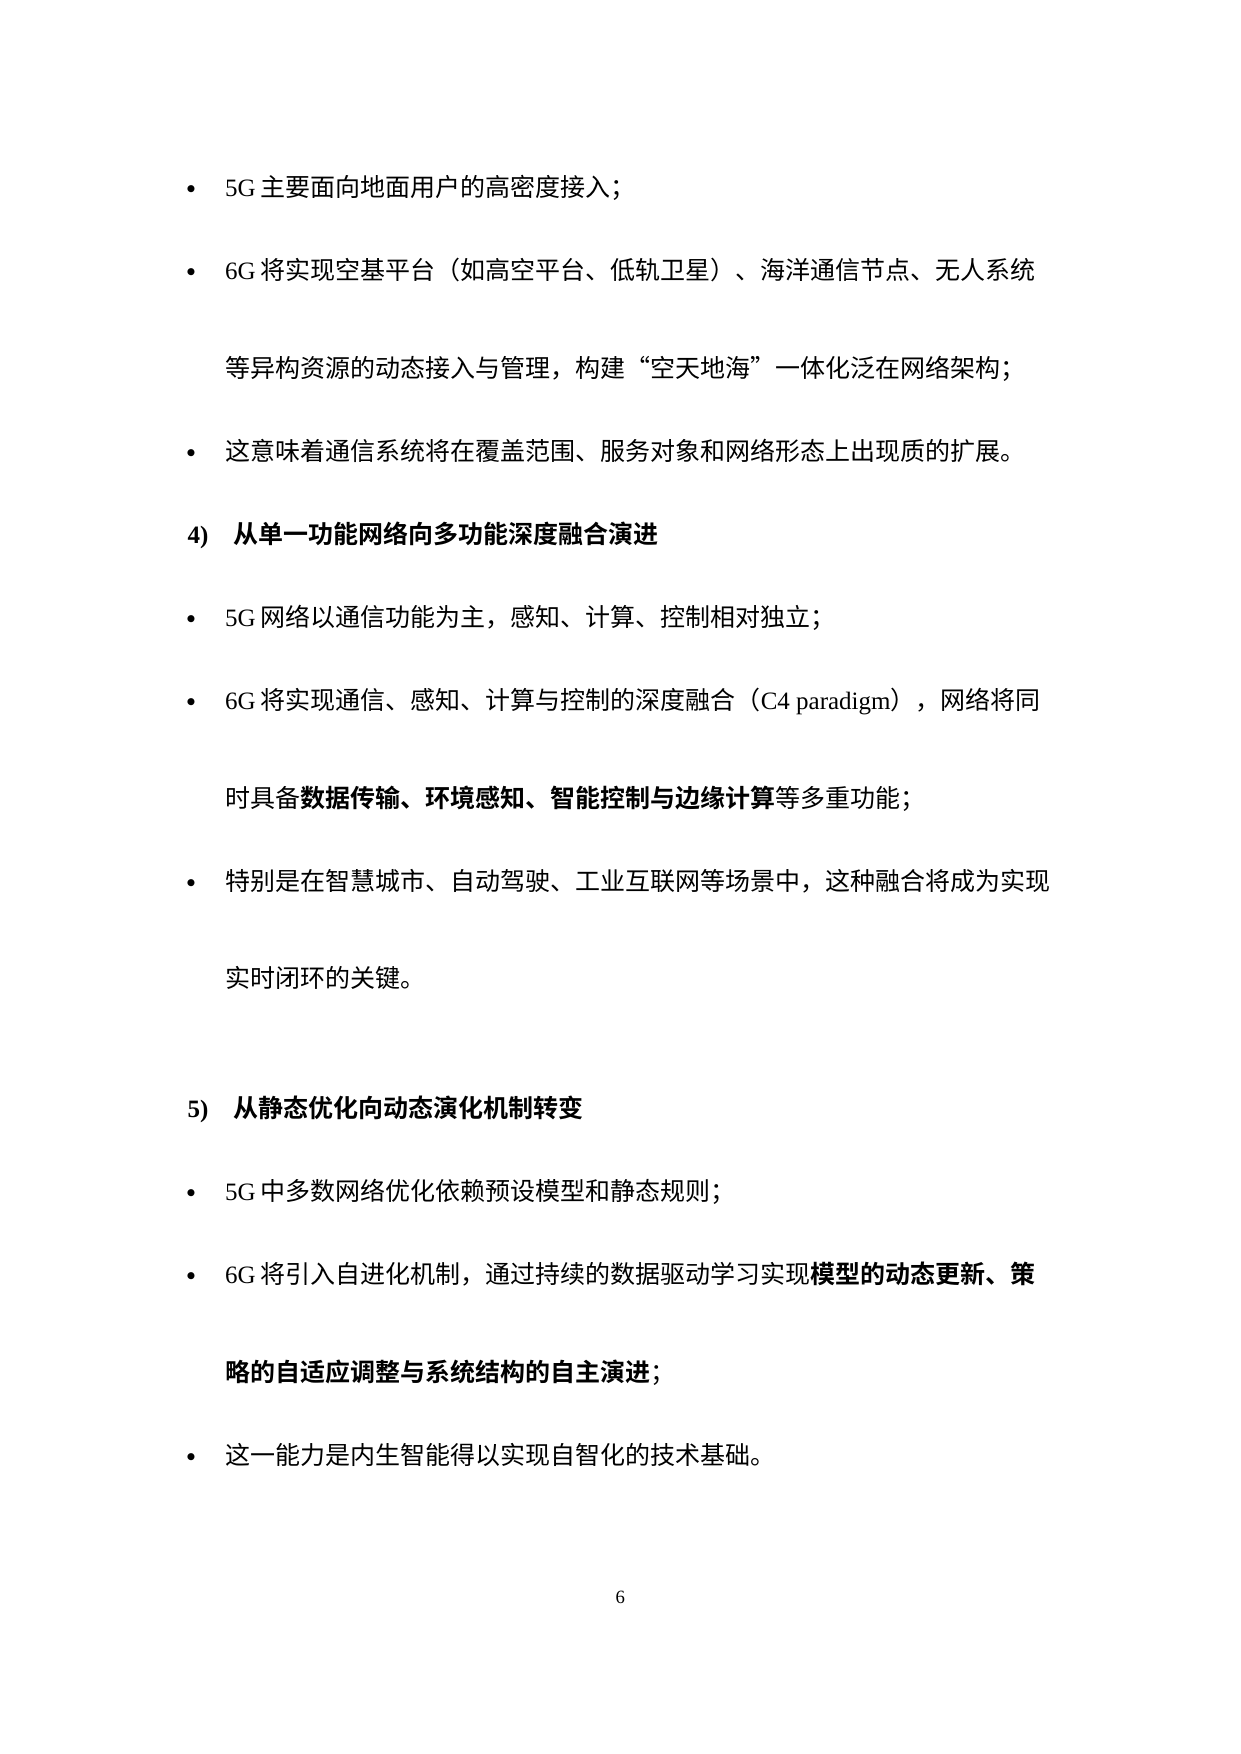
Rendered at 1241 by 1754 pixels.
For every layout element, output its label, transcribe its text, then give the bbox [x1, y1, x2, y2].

list 特别是在智慧城市、自动驾驶、工业互联网等场景中，这种融合将成为实现实时闭环的关键。 [187, 847, 1053, 1009]
list 从单一功能网络向多功能深度融合演进 [187, 500, 1053, 565]
list 5G网络以通信功能为主，感知、计算、控制相对独立； [187, 583, 1053, 648]
list 5G主要面向地面用户的高密度接入； [187, 153, 1053, 218]
list 这意味着通信系统将在覆盖范围、服务对象和网络形态上出现质的扩展。 [187, 417, 1053, 482]
list 6G将实现通信、感知、计算与控制的深度融合（C4 paradigm），网络将同时具备数据传输、环境感知、智能控制与边缘计算等多重功能； [187, 666, 1053, 829]
list 6G将实现空基平台（如高空平台、低轨卫星）、海洋通信节点、无人系统等异构资源的动态接入与管理，构建“空天地海”一体化泛在网络架构； [187, 236, 1053, 399]
list 5G中多数网络优化依赖预设模型和静态规则； [187, 1157, 1053, 1222]
list 这一能力是内生智能得以实现自智化的技术基础。 [187, 1421, 1053, 1486]
list 6G将引入自进化机制，通过持续的数据驱动学习实现模型的动态更新、策略的自适应调整与系统结构的自主演进； [187, 1241, 1053, 1403]
list 从静态优化向动态演化机制转变 [187, 1074, 1053, 1139]
